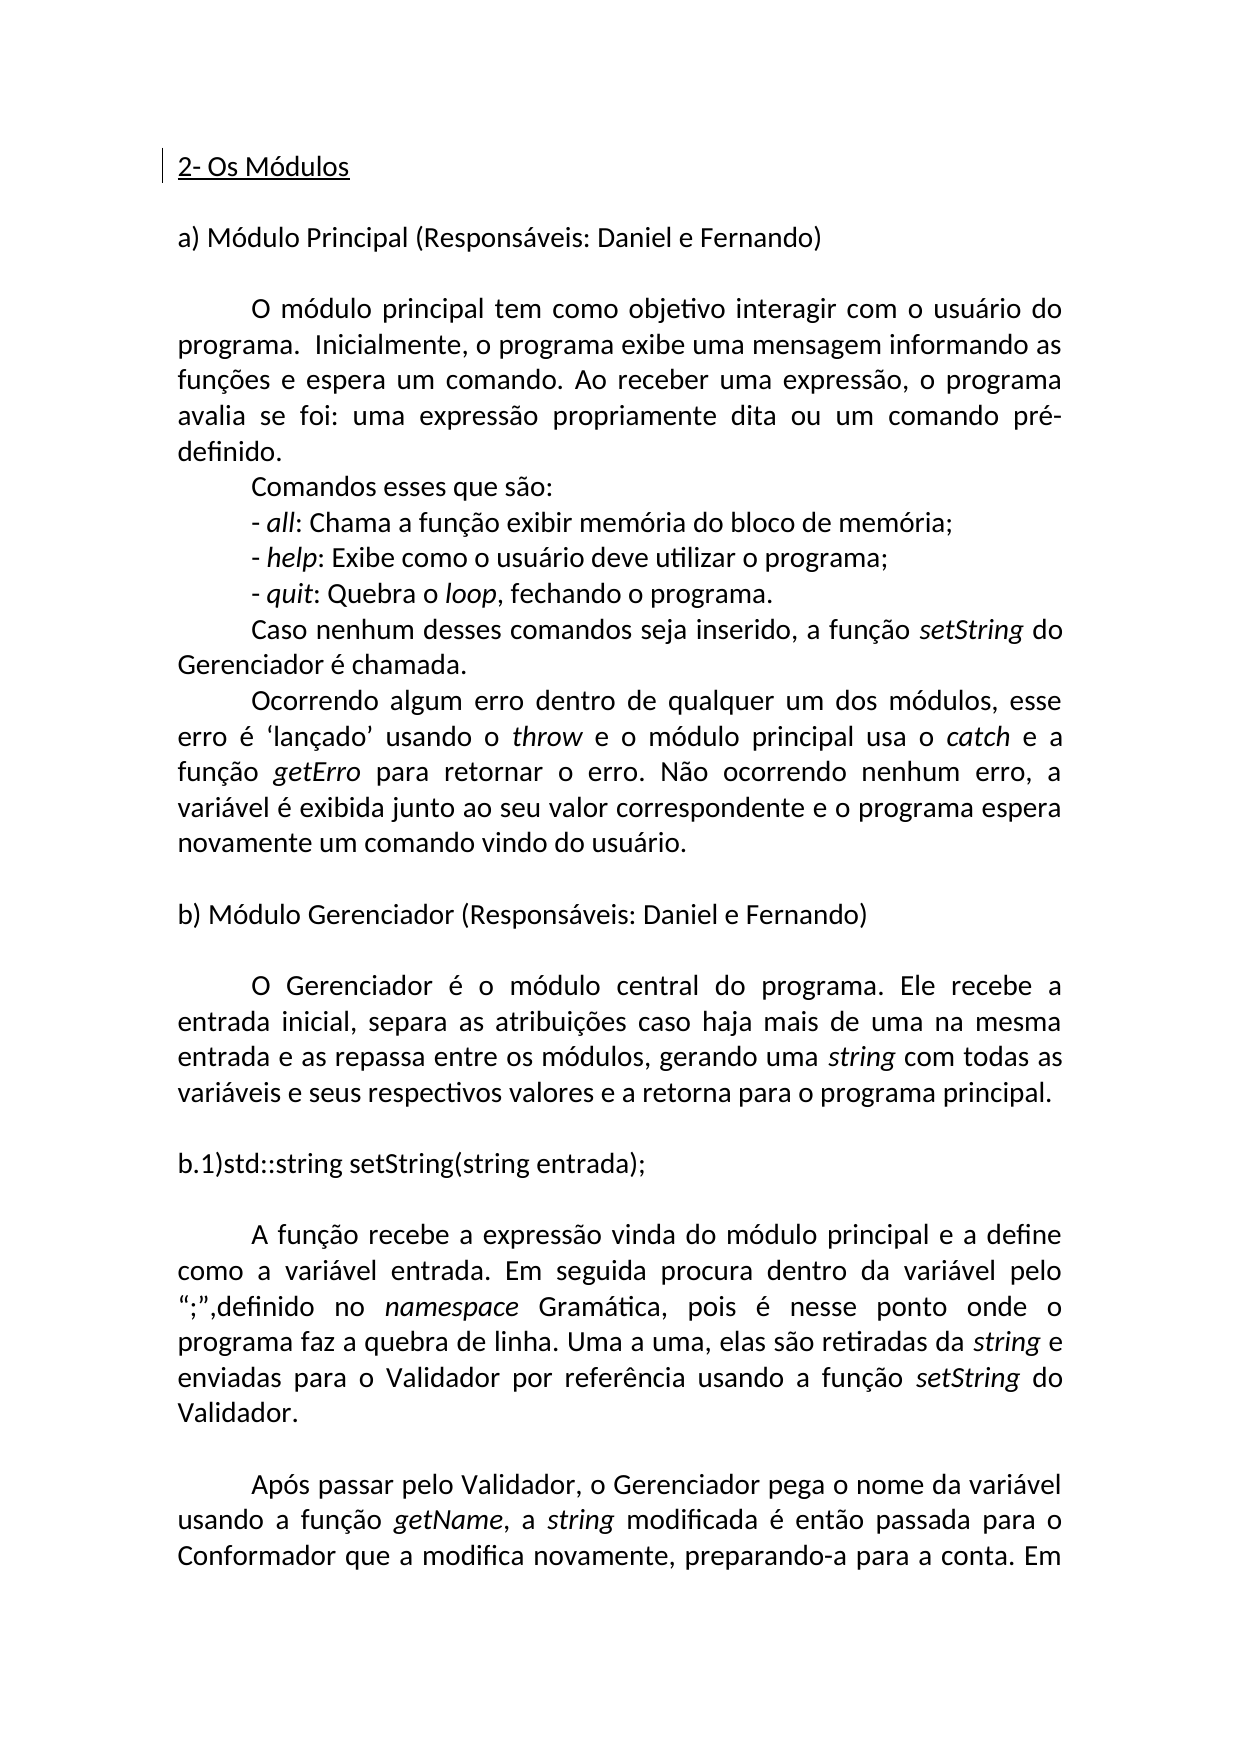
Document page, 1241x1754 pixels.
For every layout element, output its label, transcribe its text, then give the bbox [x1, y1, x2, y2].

text O Gerenciador é o módulo central do programa. Ele recebe a entrada inicial, separa as atribuições caso haja mais de uma na mesma entrada e as repassa entre os módulos, gerando uma string com todas as variáveis e seus respectivos valores e a retorna para o programa principal. [177, 967, 1063, 1109]
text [177, 1466, 1063, 1573]
text - quit: Quebra o loop, fechando o programa. [177, 575, 1063, 611]
text Caso nenhum desses comandos seja inserido, a função setString do Gerenciador é chamada. [177, 611, 1063, 682]
text b.1)std::string setString(string entrada); [177, 1145, 1063, 1181]
text - all: Chama a função exibir memória do bloco de memória; [177, 504, 1063, 539]
text Comandos esses que são: [177, 468, 1063, 504]
text a) Módulo Principal (Responsáveis: Daniel e Fernando) [177, 219, 1063, 254]
text b) Módulo Gerenciador (Responsáveis: Daniel e Fernando) [177, 896, 1063, 931]
text - help: Exibe como o usuário deve utilizar o programa; [177, 539, 1063, 575]
text A função recebe a expressão vinda do módulo principal e a define como a variável entrada. Em seguida procura dentro da variável pelo “;”,definido no namespace Gramática, pois é nesse ponto onde o programa faz a quebra de linha. Uma a uma, elas são retiradas da string e enviadas para o Validador por referência usando a função setString do Validador. [177, 1216, 1063, 1430]
text O módulo principal tem como objetivo interagir com o usuário do programa. Inicialmente, o programa exibe uma mensagem informando as funções e espera um comando. Ao receber uma expressão, o programa avalia se foi: uma expressão propriamente dita ou um comando pré-definido. [177, 290, 1063, 468]
text Ocorrendo algum erro dentro de qualquer um dos módulos, esse erro é ‘lançado’ usando o throw e o módulo principal usa o catch e a função getErro para retornar o erro. Não ocorrendo nenhum erro, a variável é exibida junto ao seu valor correspondente e o programa espera novamente um comando vindo do usuário. [177, 682, 1063, 860]
text 2- Os Módulos [177, 148, 1063, 183]
